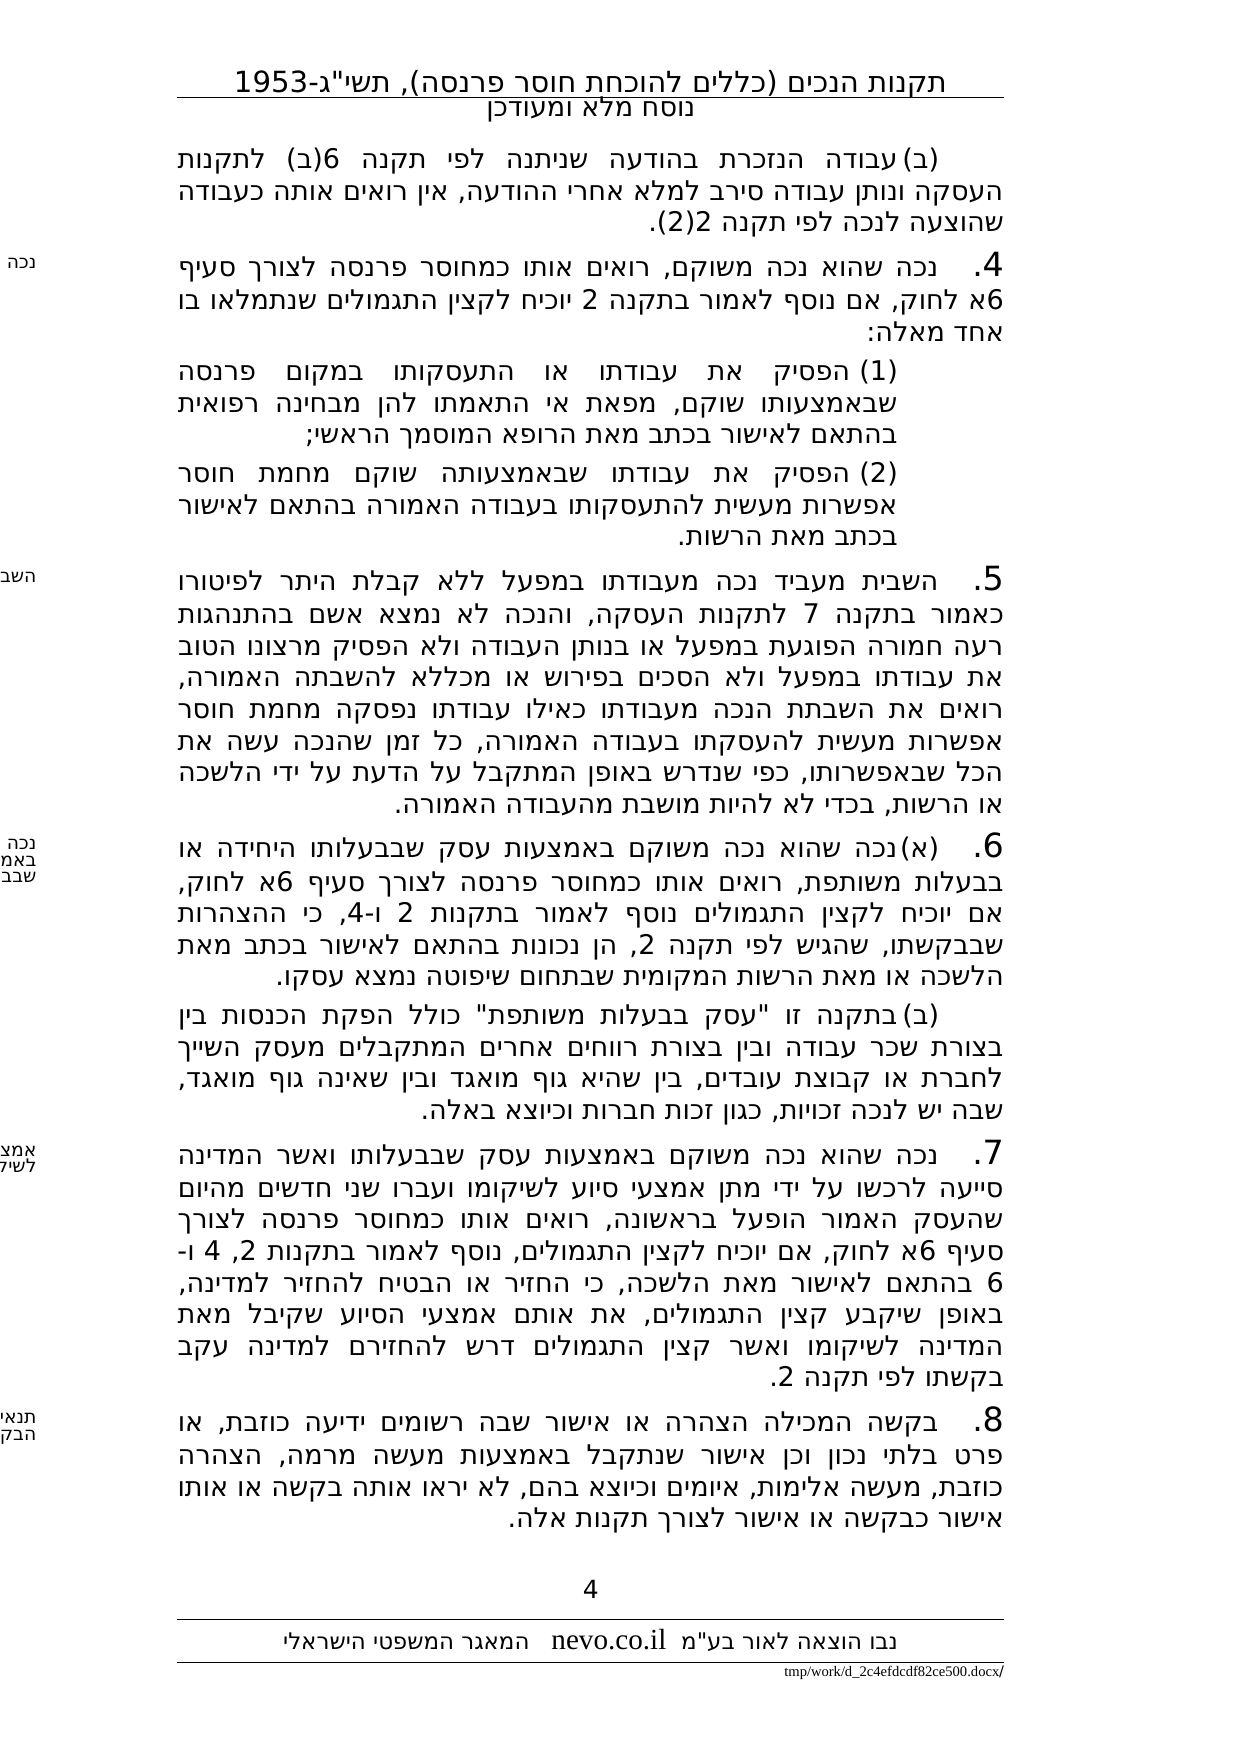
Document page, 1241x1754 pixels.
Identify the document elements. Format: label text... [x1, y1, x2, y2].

text 6. (א) נכה שהוא נכה משוקם באמצעות עסק שבבעלותו היחידה או בבעלות משותפת, רואים אותו כמחוסר פרנסה לצורך סעיף 6א לחוק, אם יוכיח לקצין התגמולים נוסף לאמור בתקנות 2 ו-4, כי ההצהרות שבבקשתו, שהגיש לפי תקנה 2, הן נכונות בהתאם לאישור בכתב מאת הלשכה או מאת הרשות המקומית שבתחום שיפוטה נמצא עסקו. [177, 827, 1004, 992]
text 5. השבית מעביד נכה מעבודתו במפעל ללא קבלת היתר לפיטורו כאמור בתקנה 7 לתקנות העסקה, והנכה לא נמצא אשם בהתנהגות רעה חמורה הפוגעת במפעל או בנותן העבודה ולא הפסיק מרצונו הטוב את עבודתו במפעל ולא הסכים בפירוש או מכללא להשבתה האמורה, רואים את השבתת הנכה מעבודתו כאילו עבודתו נפסקה מחמת חוסר אפשרות מעשית להעסקתו בעבודה האמורה, כל זמן שהנכה עשה את הכל שבאפשרותו, כפי שנדרש באופן המתקבל על הדעת על ידי הלשכה או הרשות, בכדי לא להיות מושבת מהעבודה האמורה. [177, 560, 1004, 819]
text (1) הפסיק את עבודתו או התעסקותו במקום פרנסה שבאמצעותו שוקם, מפאת אי התאמתו להן מבחינה רפואית בהתאם לאישור בכתב מאת הרופא המוסמך הראשי; [177, 355, 898, 450]
text (ב) עבודה הנזכרת בהודעה שניתנה לפי תקנה 6(ב) לתקנות העסקה ונותן עבודה סירב למלא אחרי ההודעה, אין רואים אותה כעבודה שהוצעה לנכה לפי תקנה 2(2). [177, 144, 1004, 238]
text 7. נכה שהוא נכה משוקם באמצעות עסק שבבעלותו ואשר המדינה סייעה לרכשו על ידי מתן אמצעי סיוע לשיקומו ועברו שני חדשים מהיום שהעסק האמור הופעל בראשונה, רואים אותו כמחוסר פרנסה לצורך סעיף 6א לחוק, אם יוכיח לקצין התגמולים, נוסף לאמור בתקנות 2, 4 ו- 6 בהתאם לאישור מאת הלשכה, כי החזיר או הבטיח להחזיר למדינה, באופן שיקבע קצין התגמולים, את אותם אמצעי הסיוע שקיבל מאת המדינה לשיקומו ואשר קצין התגמולים דרש להחזירם למדינה עקב בקשתו לפי תקנה 2. [177, 1133, 1004, 1393]
text 8. בקשה המכילה הצהרה או אישור שבה רשומים ידיעה כוזבת, או פרט בלתי נכון וכן אישור שנתקבל באמצעות מעשה מרמה, הצהרה כוזבת, מעשה אלימות, איומים וכיוצא בהם, לא יראו אותה בקשה או אותו אישור כבקשה או אישור לצורך תקנות אלה. [177, 1401, 1004, 1534]
text 4. נכה שהוא נכה משוקם, רואים אותו כמחוסר פרנסה לצורך סעיף 6א לחוק, אם נוסף לאמור בתקנה 2 יוכיח לקצין התגמולים שנתמלאו בו אחד מאלה: [177, 246, 1004, 348]
text (ב) בתקנה זו "עסק בבעלות משותפת" כולל הפקת הכנסות בין בצורת שכר עבודה ובין בצורת רווחים אחרים המתקבלים מעסק השייך לחברת או קבוצת עובדים, בין שהיא גוף מואגד ובין שאינה גוף מואגד, שבה יש לנכה זכויות, כגון זכות חברות וכיוצא באלה. [177, 999, 1004, 1126]
text (2) הפסיק את עבודתו שבאמצעותה שוקם מחמת חוסר אפשרות מעשית להתעסקותו בעבודה האמורה בהתאם לאישור בכתב מאת הרשות. [177, 457, 898, 552]
